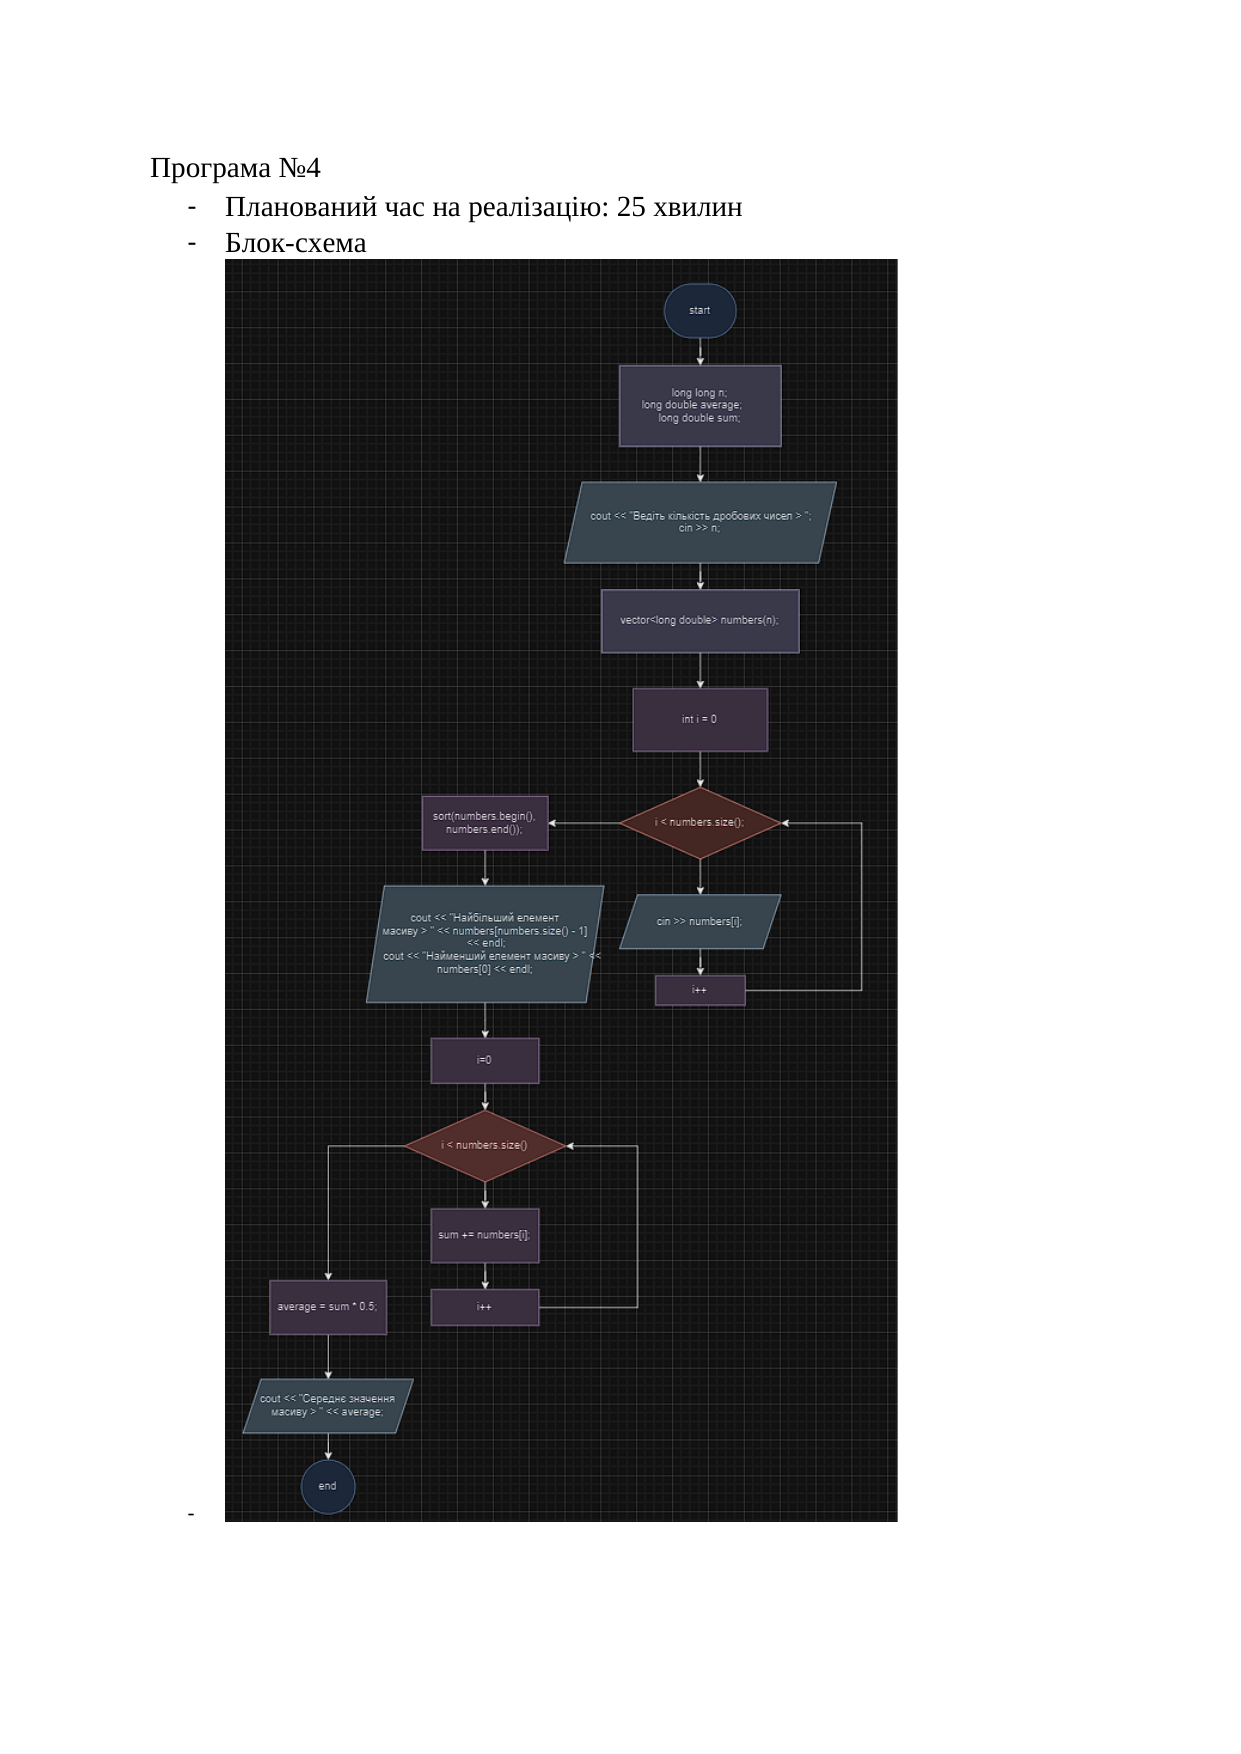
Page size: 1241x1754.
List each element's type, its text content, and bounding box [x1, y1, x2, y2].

picture [225, 259, 898, 1522]
list Блок-схема [187, 224, 1090, 260]
text Програма №4 [150, 150, 1090, 183]
list Планований час на реалізацію: 25 хвилин [187, 188, 1090, 224]
